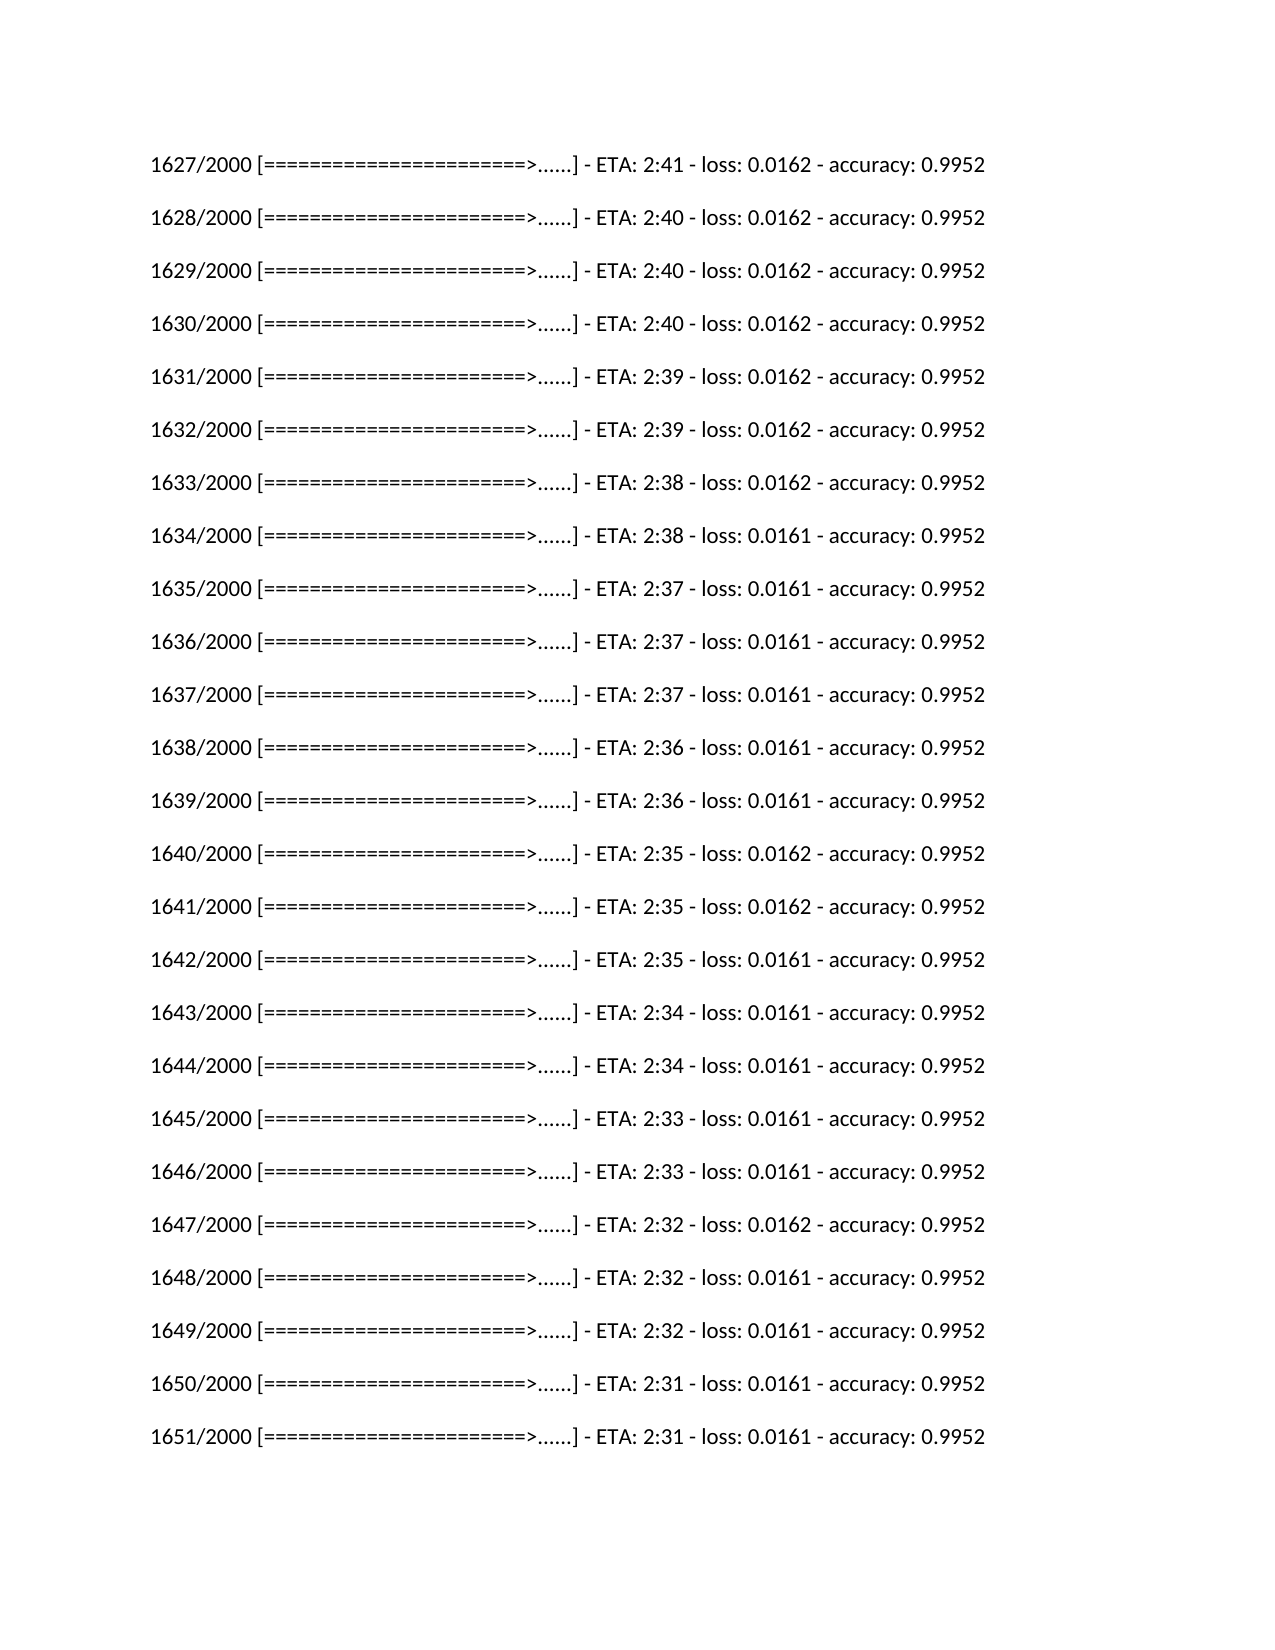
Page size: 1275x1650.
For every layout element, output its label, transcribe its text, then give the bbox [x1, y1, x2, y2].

text 1649/2000 [=======================>......] - ETA: 2:32 - loss: 0.0161 - accuracy: 0.9952 [150, 1316, 1125, 1344]
text 1647/2000 [=======================>......] - ETA: 2:32 - loss: 0.0162 - accuracy: 0.9952 [150, 1210, 1125, 1238]
text 1651/2000 [=======================>......] - ETA: 2:31 - loss: 0.0161 - accuracy: 0.9952 [150, 1422, 1125, 1451]
text 1628/2000 [=======================>......] - ETA: 2:40 - loss: 0.0162 - accuracy: 0.9952 [150, 203, 1125, 231]
text 1642/2000 [=======================>......] - ETA: 2:35 - loss: 0.0161 - accuracy: 0.9952 [150, 945, 1125, 973]
text 1632/2000 [=======================>......] - ETA: 2:39 - loss: 0.0162 - accuracy: 0.9952 [150, 415, 1125, 443]
text 1634/2000 [=======================>......] - ETA: 2:38 - loss: 0.0161 - accuracy: 0.9952 [150, 521, 1125, 549]
text 1639/2000 [=======================>......] - ETA: 2:36 - loss: 0.0161 - accuracy: 0.9952 [150, 786, 1125, 814]
text 1631/2000 [=======================>......] - ETA: 2:39 - loss: 0.0162 - accuracy: 0.9952 [150, 362, 1125, 390]
text 1648/2000 [=======================>......] - ETA: 2:32 - loss: 0.0161 - accuracy: 0.9952 [150, 1263, 1125, 1291]
text 1644/2000 [=======================>......] - ETA: 2:34 - loss: 0.0161 - accuracy: 0.9952 [150, 1051, 1125, 1079]
text 1643/2000 [=======================>......] - ETA: 2:34 - loss: 0.0161 - accuracy: 0.9952 [150, 998, 1125, 1026]
text 1638/2000 [=======================>......] - ETA: 2:36 - loss: 0.0161 - accuracy: 0.9952 [150, 733, 1125, 761]
text 1637/2000 [=======================>......] - ETA: 2:37 - loss: 0.0161 - accuracy: 0.9952 [150, 680, 1125, 708]
text 1627/2000 [=======================>......] - ETA: 2:41 - loss: 0.0162 - accuracy: 0.9952 [150, 150, 1125, 178]
text 1633/2000 [=======================>......] - ETA: 2:38 - loss: 0.0162 - accuracy: 0.9952 [150, 468, 1125, 496]
text 1635/2000 [=======================>......] - ETA: 2:37 - loss: 0.0161 - accuracy: 0.9952 [150, 574, 1125, 602]
text 1640/2000 [=======================>......] - ETA: 2:35 - loss: 0.0162 - accuracy: 0.9952 [150, 839, 1125, 867]
text 1645/2000 [=======================>......] - ETA: 2:33 - loss: 0.0161 - accuracy: 0.9952 [150, 1104, 1125, 1132]
text 1650/2000 [=======================>......] - ETA: 2:31 - loss: 0.0161 - accuracy: 0.9952 [150, 1369, 1125, 1397]
text 1636/2000 [=======================>......] - ETA: 2:37 - loss: 0.0161 - accuracy: 0.9952 [150, 627, 1125, 655]
text 1630/2000 [=======================>......] - ETA: 2:40 - loss: 0.0162 - accuracy: 0.9952 [150, 309, 1125, 337]
text 1646/2000 [=======================>......] - ETA: 2:33 - loss: 0.0161 - accuracy: 0.9952 [150, 1157, 1125, 1185]
text 1629/2000 [=======================>......] - ETA: 2:40 - loss: 0.0162 - accuracy: 0.9952 [150, 256, 1125, 284]
text 1641/2000 [=======================>......] - ETA: 2:35 - loss: 0.0162 - accuracy: 0.9952 [150, 892, 1125, 920]
